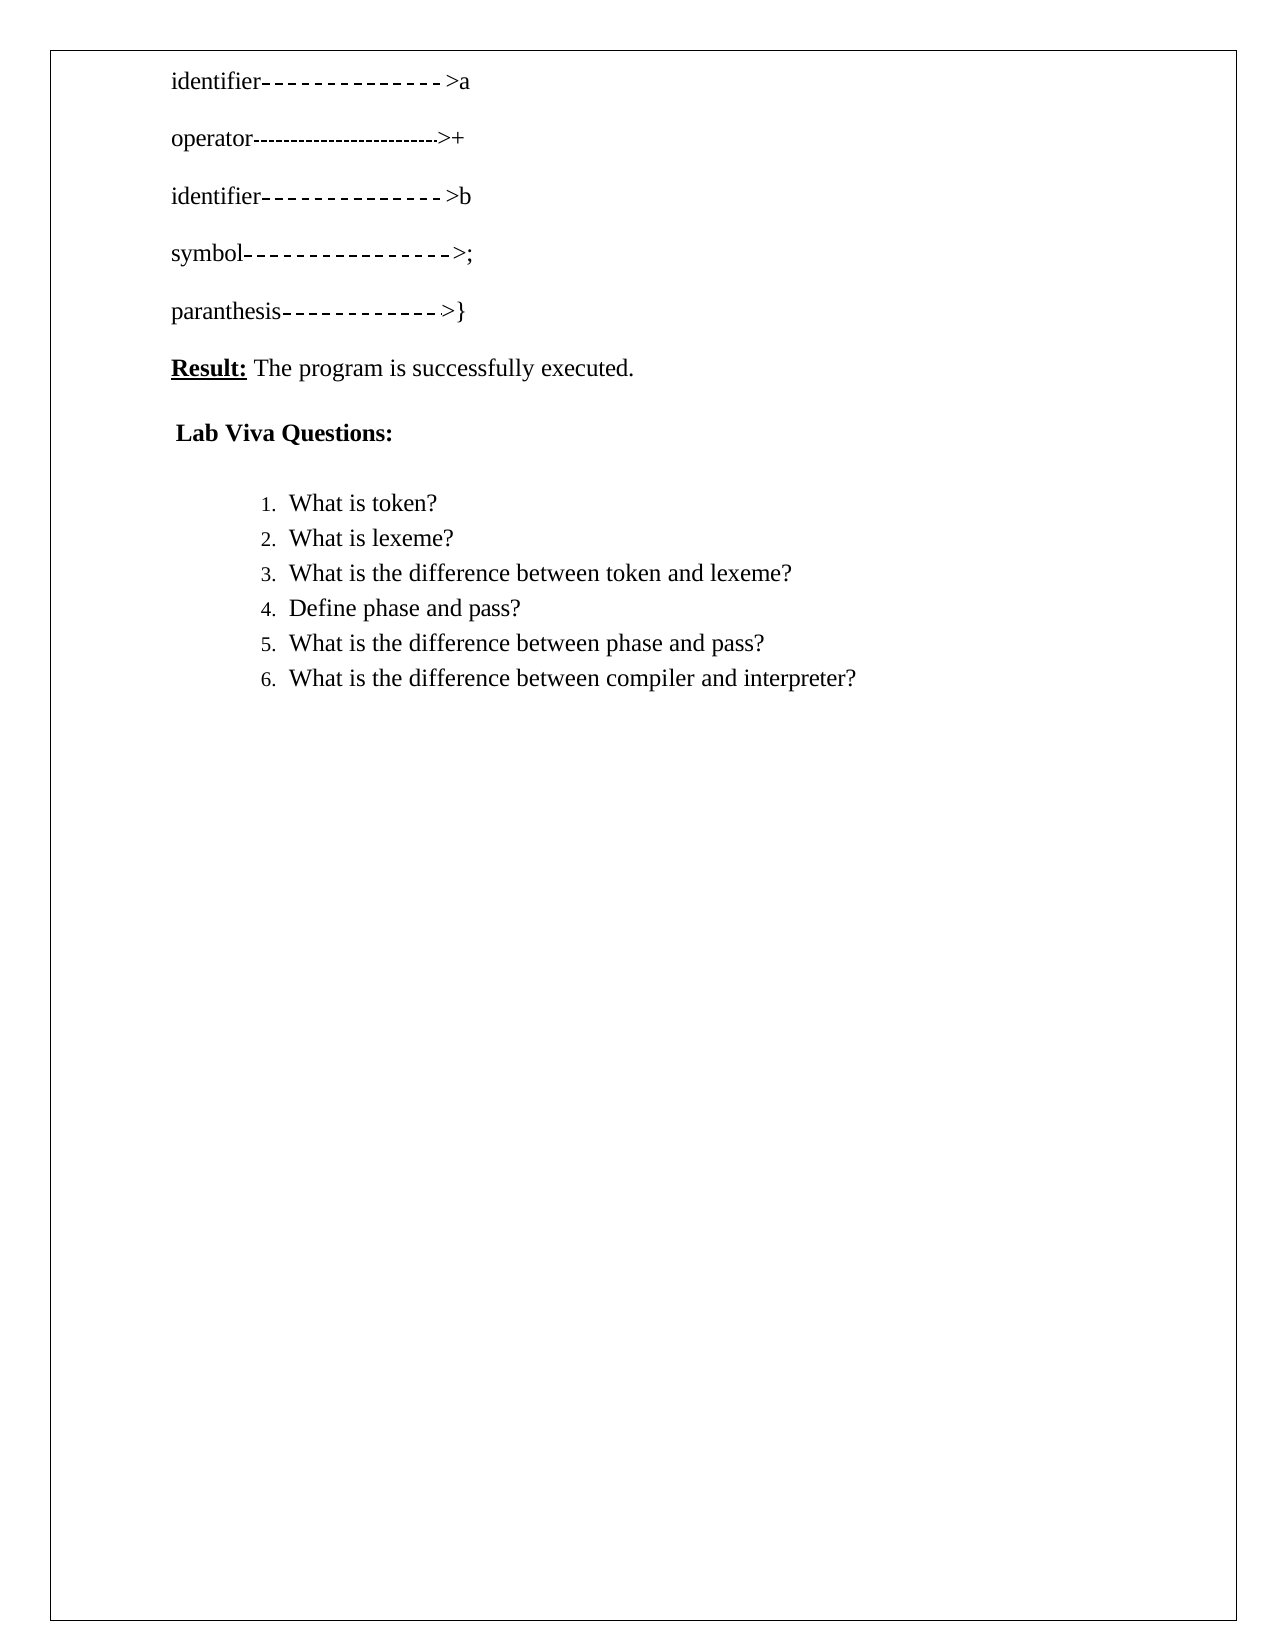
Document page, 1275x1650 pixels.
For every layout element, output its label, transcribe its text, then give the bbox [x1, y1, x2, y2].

list What is lexeme? [261, 523, 1236, 552]
subtitle Lab Viva Questions: [176, 418, 1236, 447]
list What is the difference between token and lexeme? [261, 558, 1236, 587]
text paranthesis >} [171, 296, 1236, 325]
list What is the difference between compiler and interpreter? [261, 663, 1236, 692]
text identifier >b [171, 181, 1236, 210]
list What is the difference between phase and pass? [261, 628, 1236, 657]
list What is token? [261, 488, 1236, 516]
list Define phase and pass? [261, 593, 1236, 622]
text Result: The program is successfully executed. [171, 353, 1236, 382]
text symbol >; [171, 238, 1236, 267]
text operator >+ [171, 123, 1236, 152]
text identifier >a [171, 66, 1236, 94]
